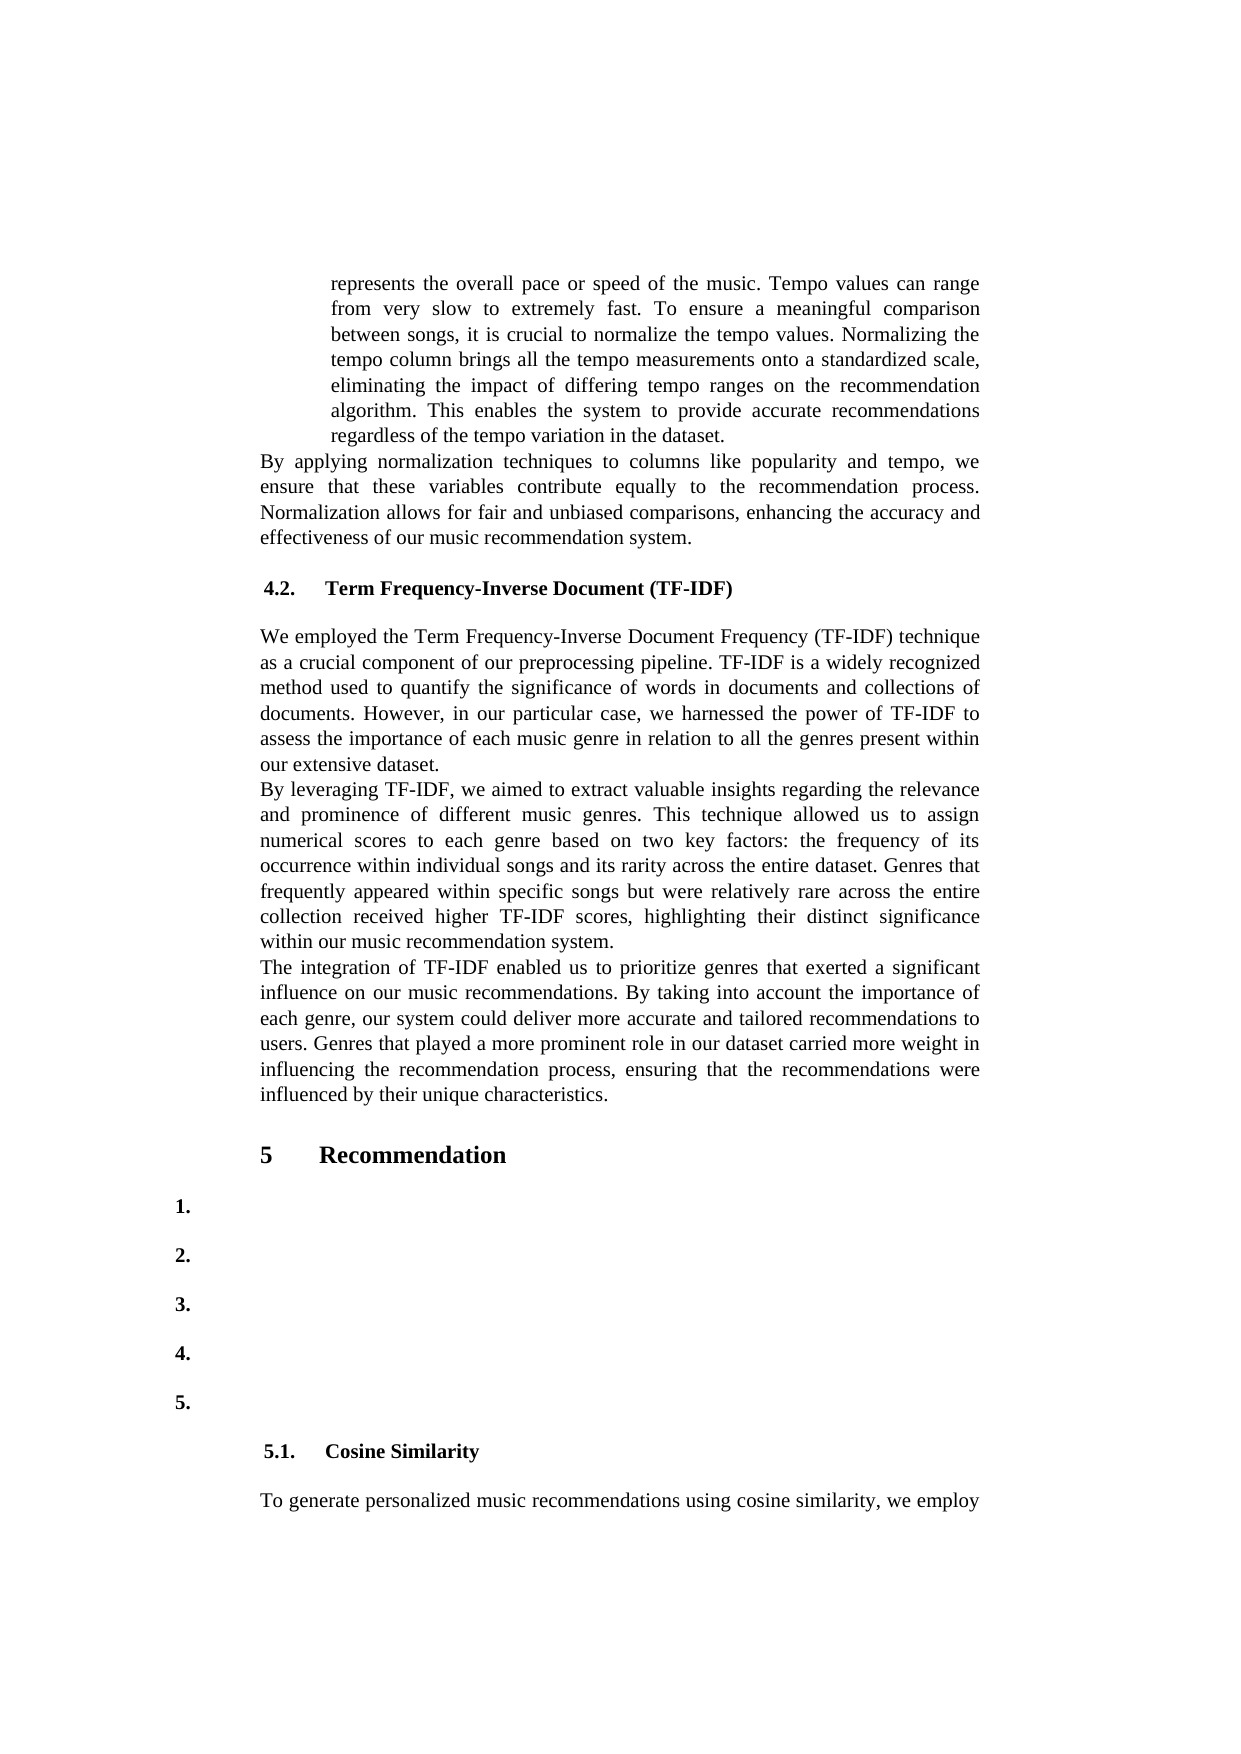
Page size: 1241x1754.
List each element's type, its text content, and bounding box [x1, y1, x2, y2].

text By applying normalization techniques to columns like popularity and tempo, we ensure that these variables contribute equally to the recommendation process. Normalization allows for fair and unbiased comparisons, enhancing the accuracy and effectiveness of our music recommendation system. [260, 449, 981, 549]
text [260, 1488, 981, 1512]
text The integration of TF-IDF enabled us to prioritize genres that exerted a significant influence on our music recommendations. By taking into account the importance of each genre, our system could deliver more accurate and tailored recommendations to users. Genres that played a more prominent role in our dataset carried more weight in influencing the recommendation process, ensuring that the recommendations were influenced by their unique characteristics. [260, 955, 981, 1106]
text We employed the Term Frequency-Inverse Document Frequency (TF-IDF) technique as a crucial component of our preprocessing pipeline. TF-IDF is a widely recognized method used to quantify the significance of words in documents and collections of documents. However, in our particular case, we harnessed the power of TF-IDF to assess the importance of each music genre in relation to all the genres present within our extensive dataset. [260, 624, 981, 776]
subtitle Recommendation [260, 1140, 1065, 1169]
text By leveraging TF-IDF, we aimed to extract valuable insights regarding the relevance and prominence of different music genres. This technique allowed us to assign numerical scores to each genre based on two key factors: the frequency of its occurrence within individual songs and its rarity across the entire dataset. Genres that frequently appeared within specific songs but were relatively rare across the entire collection received higher TF-IDF scores, highlighting their distinct significance within our music recommendation system. [260, 777, 981, 953]
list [293, 271, 981, 447]
subtitle Cosine Similarity [257, 1439, 1065, 1463]
subtitle Term Frequency-Inverse Document (TF-IDF) [257, 575, 1065, 599]
